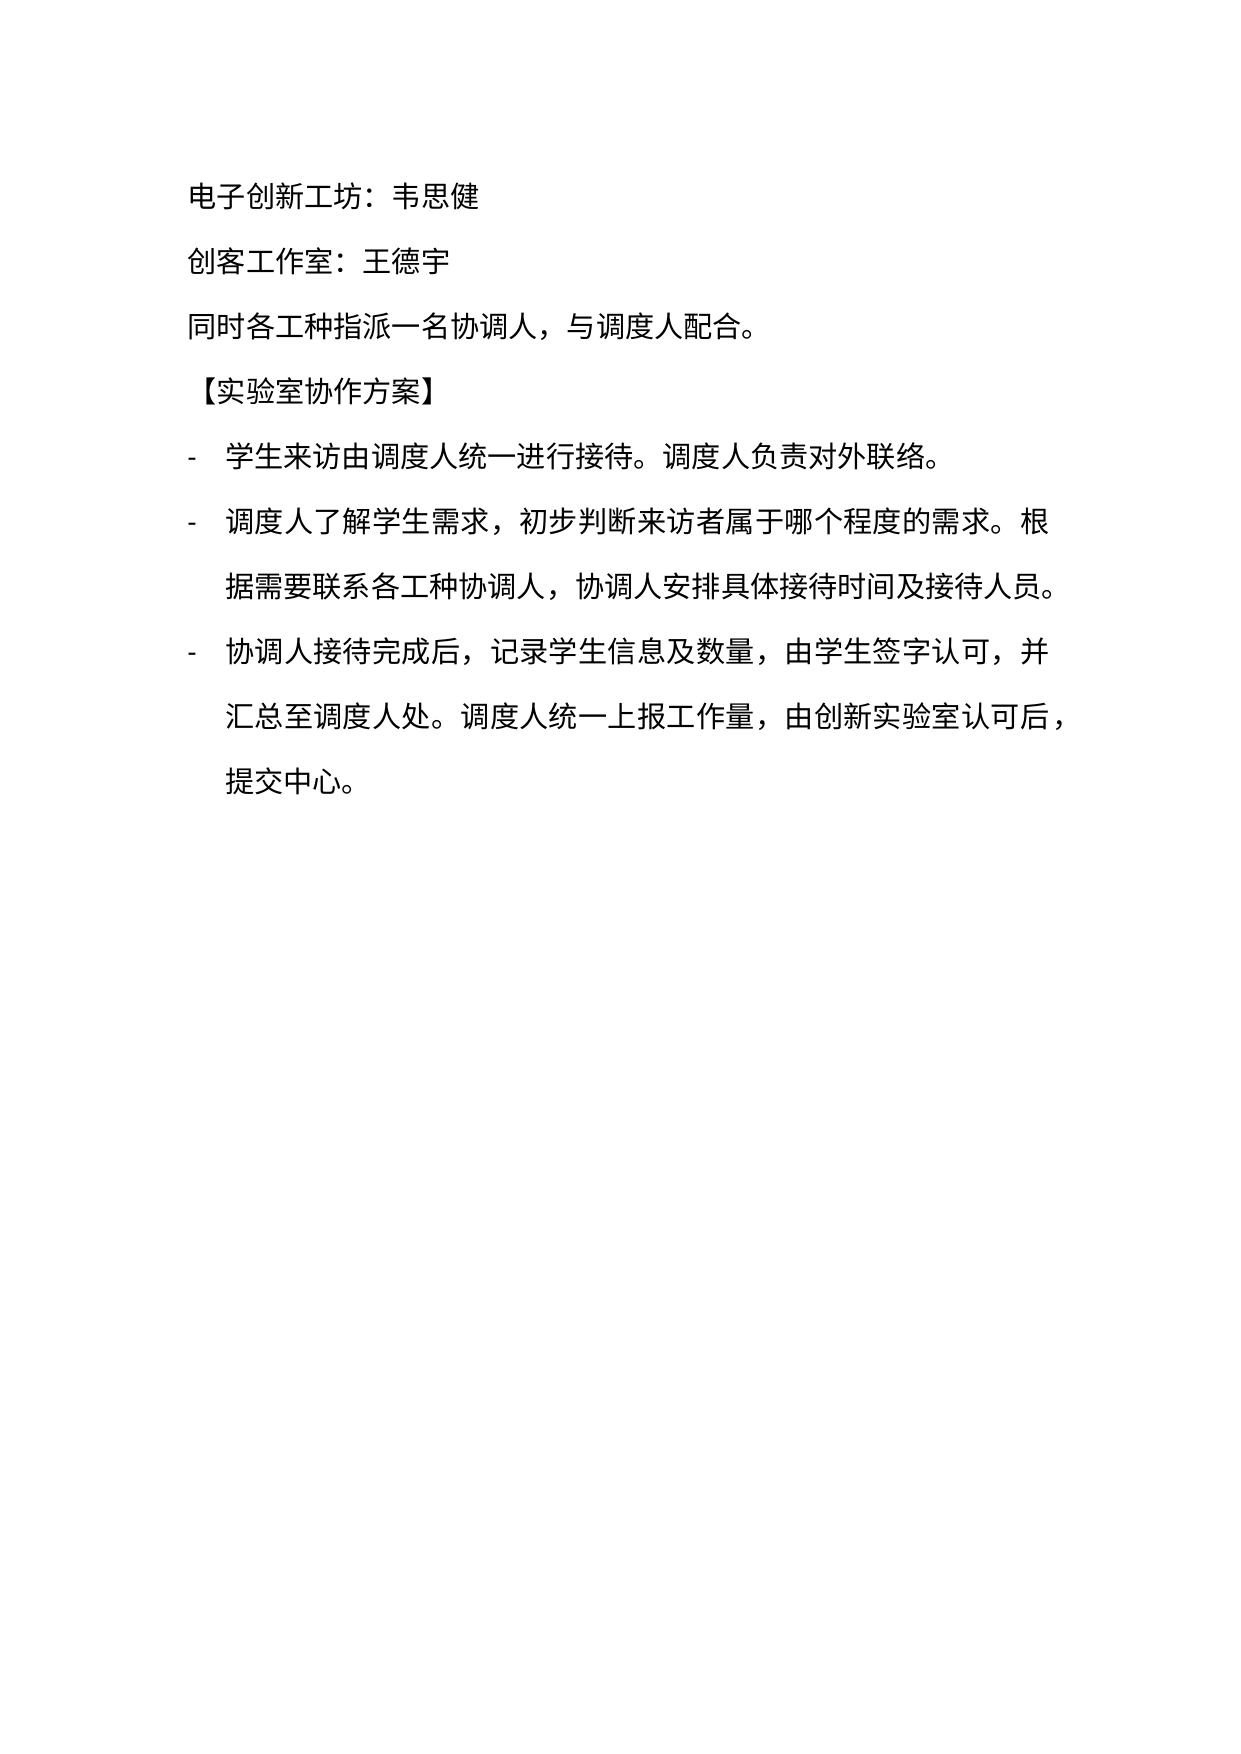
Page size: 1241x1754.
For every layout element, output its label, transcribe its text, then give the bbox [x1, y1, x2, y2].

text 同时各工种指派一名协调人，与调度人配合。 [187, 292, 1053, 357]
list 协调人接待完成后，记录学生信息及数量，由学生签字认可，并汇总至调度人处。调度人统一上报工作量，由创新实验室认可后，提交中心。 [187, 617, 1053, 812]
list 学生来访由调度人统一进行接待。调度人负责对外联络。 [187, 422, 1053, 487]
text 创客工作室：王德宇 [187, 227, 1053, 292]
list 调度人了解学生需求，初步判断来访者属于哪个程度的需求。根据需要联系各工种协调人，协调人安排具体接待时间及接待人员。 [187, 487, 1053, 617]
text 【实验室协作方案】 [187, 357, 1053, 422]
text 电子创新工坊：韦思健 [187, 162, 1053, 227]
